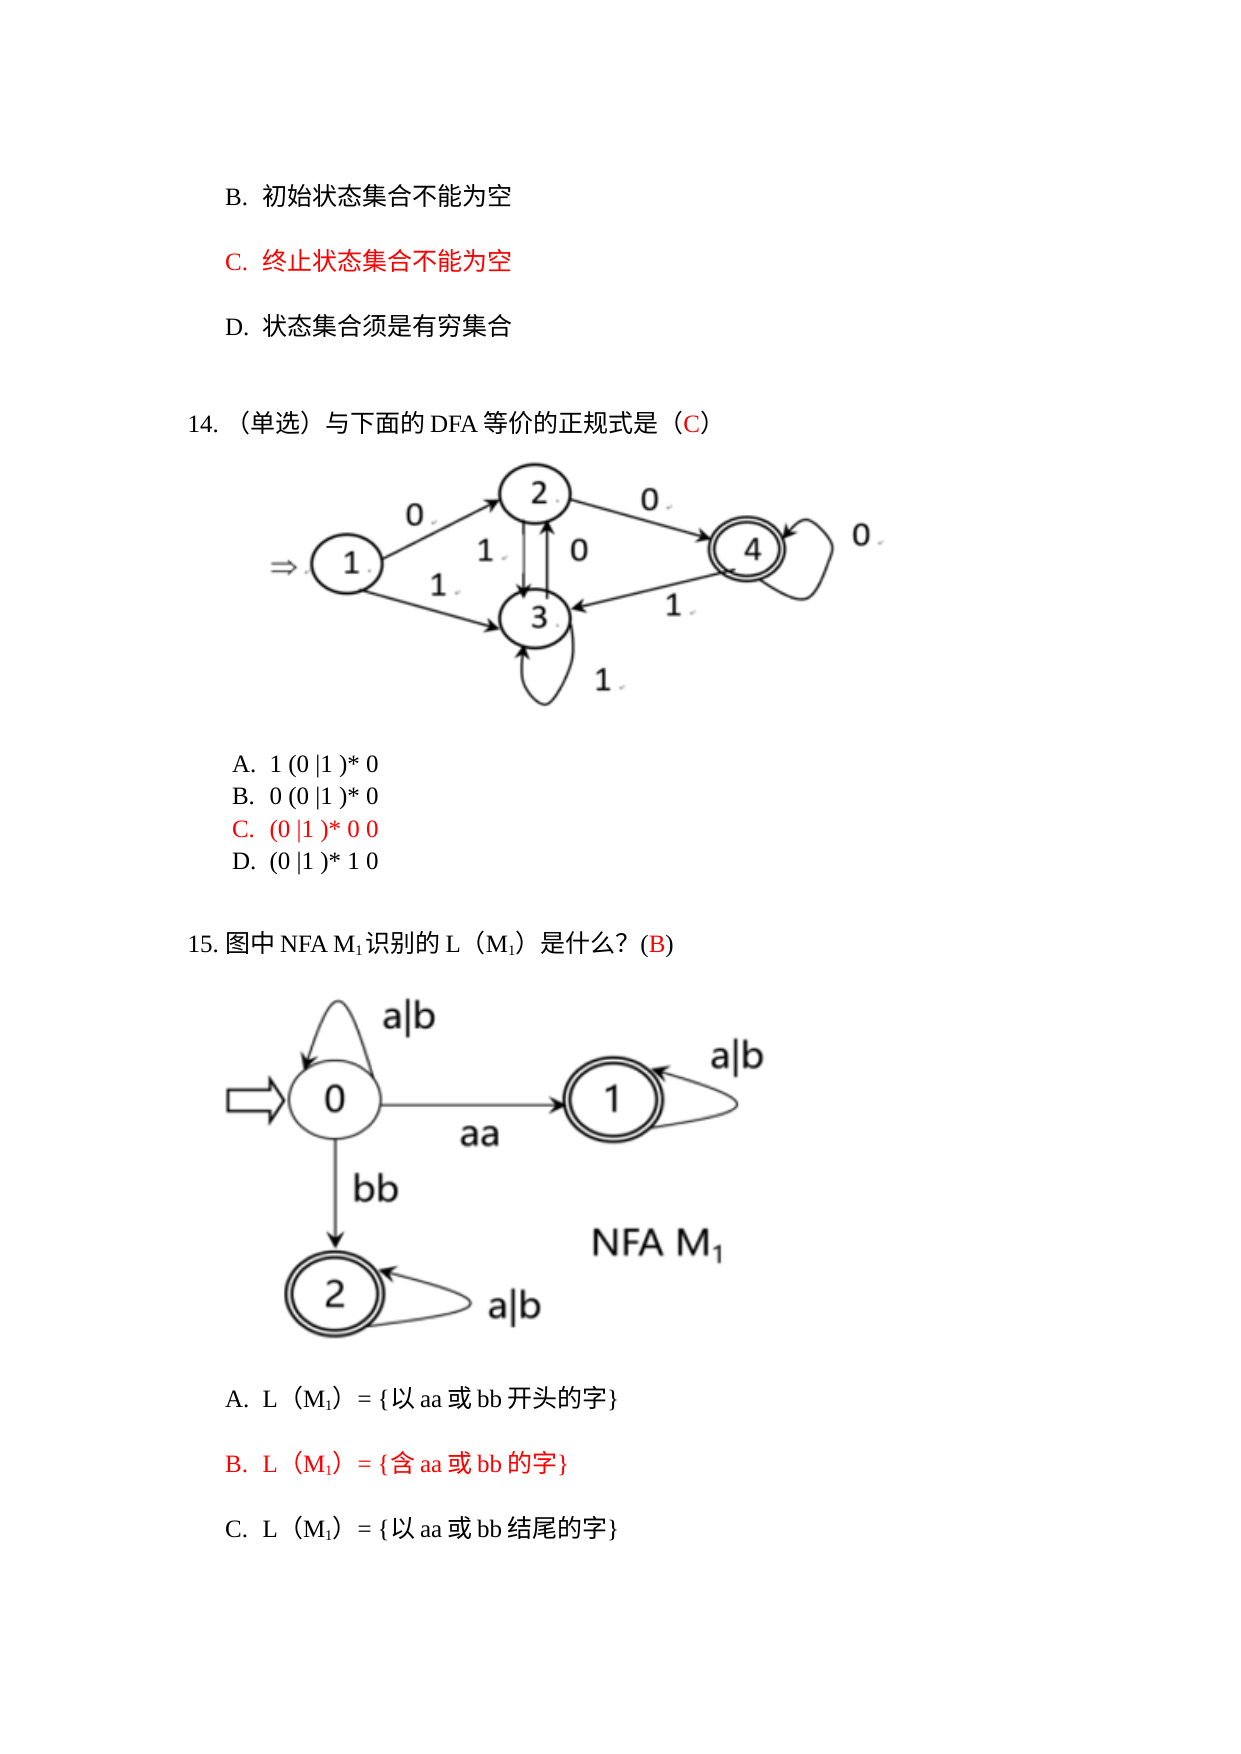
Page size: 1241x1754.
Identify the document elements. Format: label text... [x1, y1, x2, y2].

picture [225, 454, 924, 725]
picture [225, 974, 839, 1351]
list L（M1）= {以aa或bb开头的字} [225, 1364, 1053, 1429]
list （单选）与下面的DFA等价的正规式是（C） [187, 389, 1053, 454]
list 0 (0 |1 )* 0 [232, 779, 1053, 812]
list 1 (0 |1 )* 0 [232, 747, 1053, 779]
list (0 |1 )* 0 0 [232, 812, 1053, 844]
list 终止状态集合不能为空 [225, 227, 1053, 292]
list L（M1）= {以aa或bb结尾的字} [225, 1494, 1053, 1559]
list 图中NFA M1识别的L（M1）是什么？(B) [187, 909, 1053, 974]
list 初始状态集合不能为空 [225, 162, 1053, 227]
list 状态集合须是有穷集合 [225, 292, 1053, 357]
list (0 |1 )* 1 0 [232, 844, 1053, 877]
list L（M1）= {含aa或bb的字} [225, 1429, 1053, 1494]
